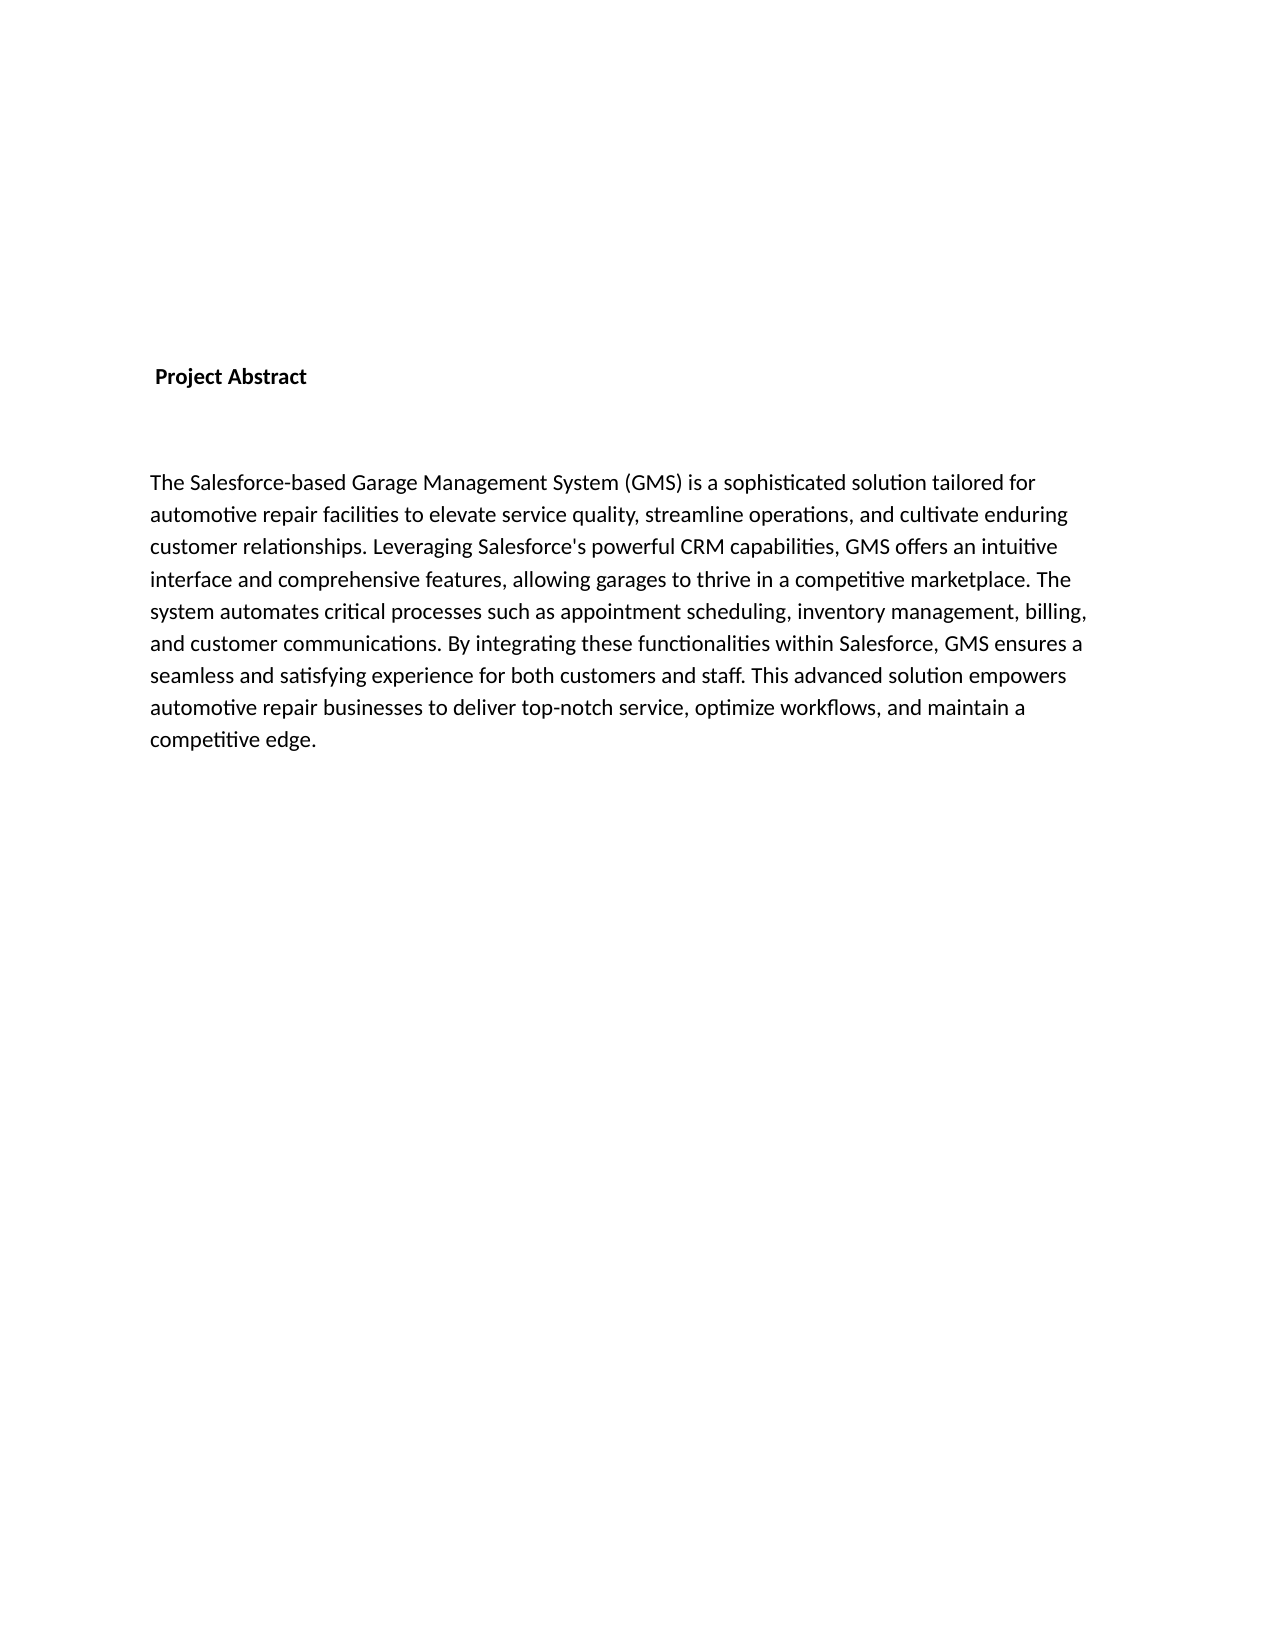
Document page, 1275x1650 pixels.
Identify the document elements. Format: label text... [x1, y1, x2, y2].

text The Salesforce-based Garage Management System (GMS) is a sophisticated solution tailored for automotive repair facilities to elevate service quality, streamline operations, and cultivate enduring customer relationships. Leveraging Salesforce's powerful CRM capabilities, GMS offers an intuitive interface and comprehensive features, allowing garages to thrive in a competitive marketplace. The system automates critical processes such as appointment scheduling, inventory management, billing, and customer communications. By integrating these functionalities within Salesforce, GMS ensures a seamless and satisfying experience for both customers and staff. This advanced solution empowers automotive repair businesses to deliver top-notch service, optimize workflows, and maintain a competitive edge. [150, 468, 1125, 754]
text Project Abstract [150, 362, 1125, 390]
